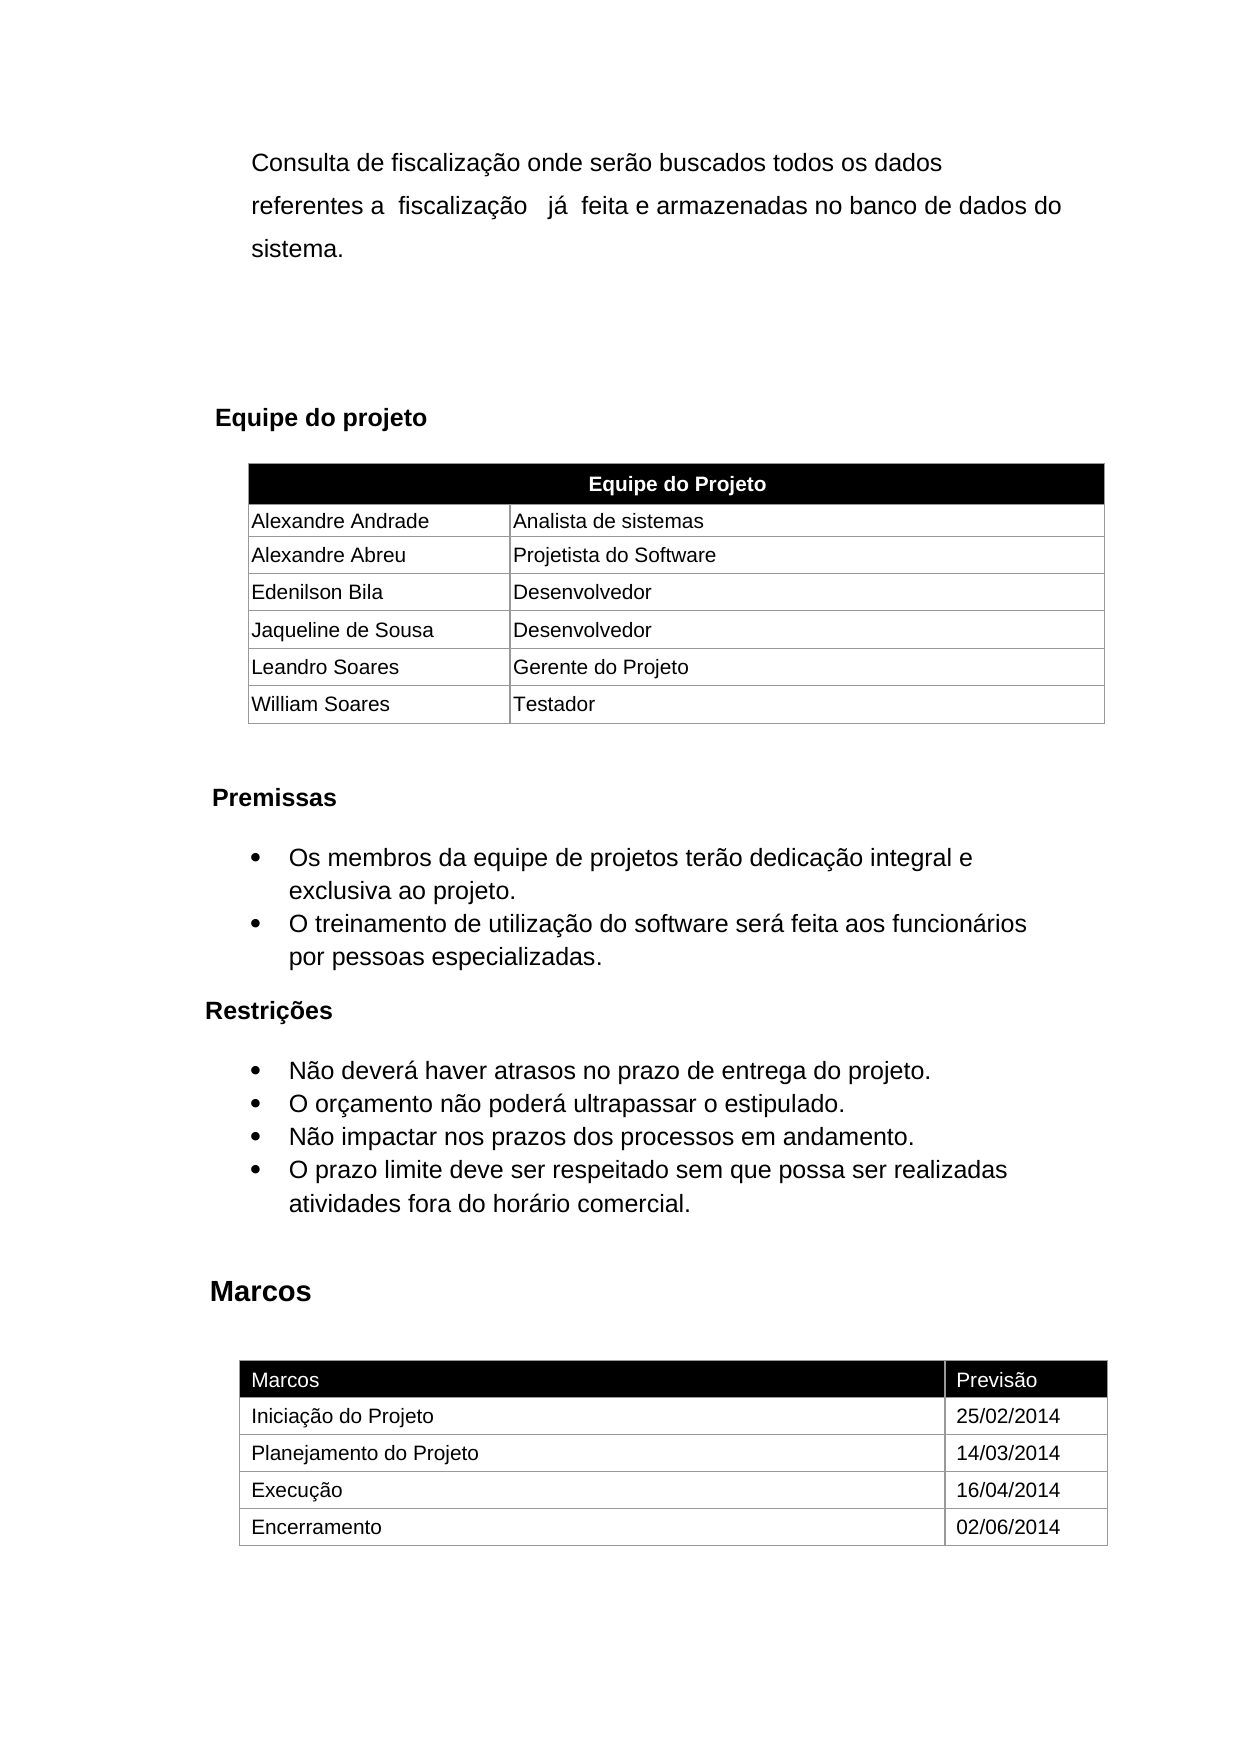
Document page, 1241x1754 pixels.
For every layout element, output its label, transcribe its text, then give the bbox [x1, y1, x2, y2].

text Marcos [177, 1274, 1063, 1308]
table_header Previsão [946, 1361, 1107, 1397]
table_cell Desenvolvedor [511, 574, 1104, 610]
text Premissas [177, 783, 1063, 812]
list O prazo limite deve ser respeitado sem que possa ser realizadas atividades fora do horário comercial. [251, 1155, 1063, 1217]
text Consulta de fiscalização onde serão buscados todos os dados referentes a fiscalização já feita e armazenadas no banco de dados do sistema. [251, 148, 1063, 263]
table_cell 14/03/2014 [946, 1435, 1107, 1471]
table_cell Desenvolvedor [511, 611, 1104, 648]
list Não deverá haver atrasos no prazo de entrega do projeto. [251, 1056, 1063, 1085]
table_cell Projetista do Software [511, 537, 1104, 573]
table_cell Jaqueline de Sousa [249, 611, 509, 648]
text Restrições [177, 996, 1063, 1025]
table_cell Alexandre Abreu [249, 537, 509, 573]
table_cell Gerente do Projeto [511, 649, 1104, 685]
table_cell Edenilson Bila [249, 574, 509, 610]
table_cell 16/04/2014 [946, 1472, 1107, 1508]
table_cell Testador [511, 686, 1104, 722]
table_cell Iniciação do Projeto [240, 1398, 944, 1434]
table_cell Encerramento [240, 1509, 944, 1545]
list Equipe do projeto [215, 403, 1063, 432]
table_cell Analista de sistemas [511, 505, 1104, 536]
table_cell 25/02/2014 [946, 1398, 1107, 1434]
table_cell Execução [240, 1472, 944, 1508]
list Os membros da equipe de projetos terão dedicação integral e exclusiva ao projeto. [251, 843, 1063, 905]
table_cell Planejamento do Projeto [240, 1435, 944, 1471]
list O orçamento não poderá ultrapassar o estipulado. [251, 1089, 1063, 1118]
table_cell Alexandre Andrade [249, 505, 509, 536]
table_header Marcos [240, 1361, 944, 1397]
table_cell 02/06/2014 [946, 1509, 1107, 1545]
table_cell William Soares [249, 686, 509, 722]
list O treinamento de utilização do software será feita aos funcionários por pessoas especializadas. [251, 909, 1063, 971]
list Não impactar nos prazos dos processos em andamento. [251, 1122, 1063, 1151]
table_header Equipe do Projeto [249, 464, 1104, 504]
table_cell Leandro Soares [249, 649, 509, 685]
